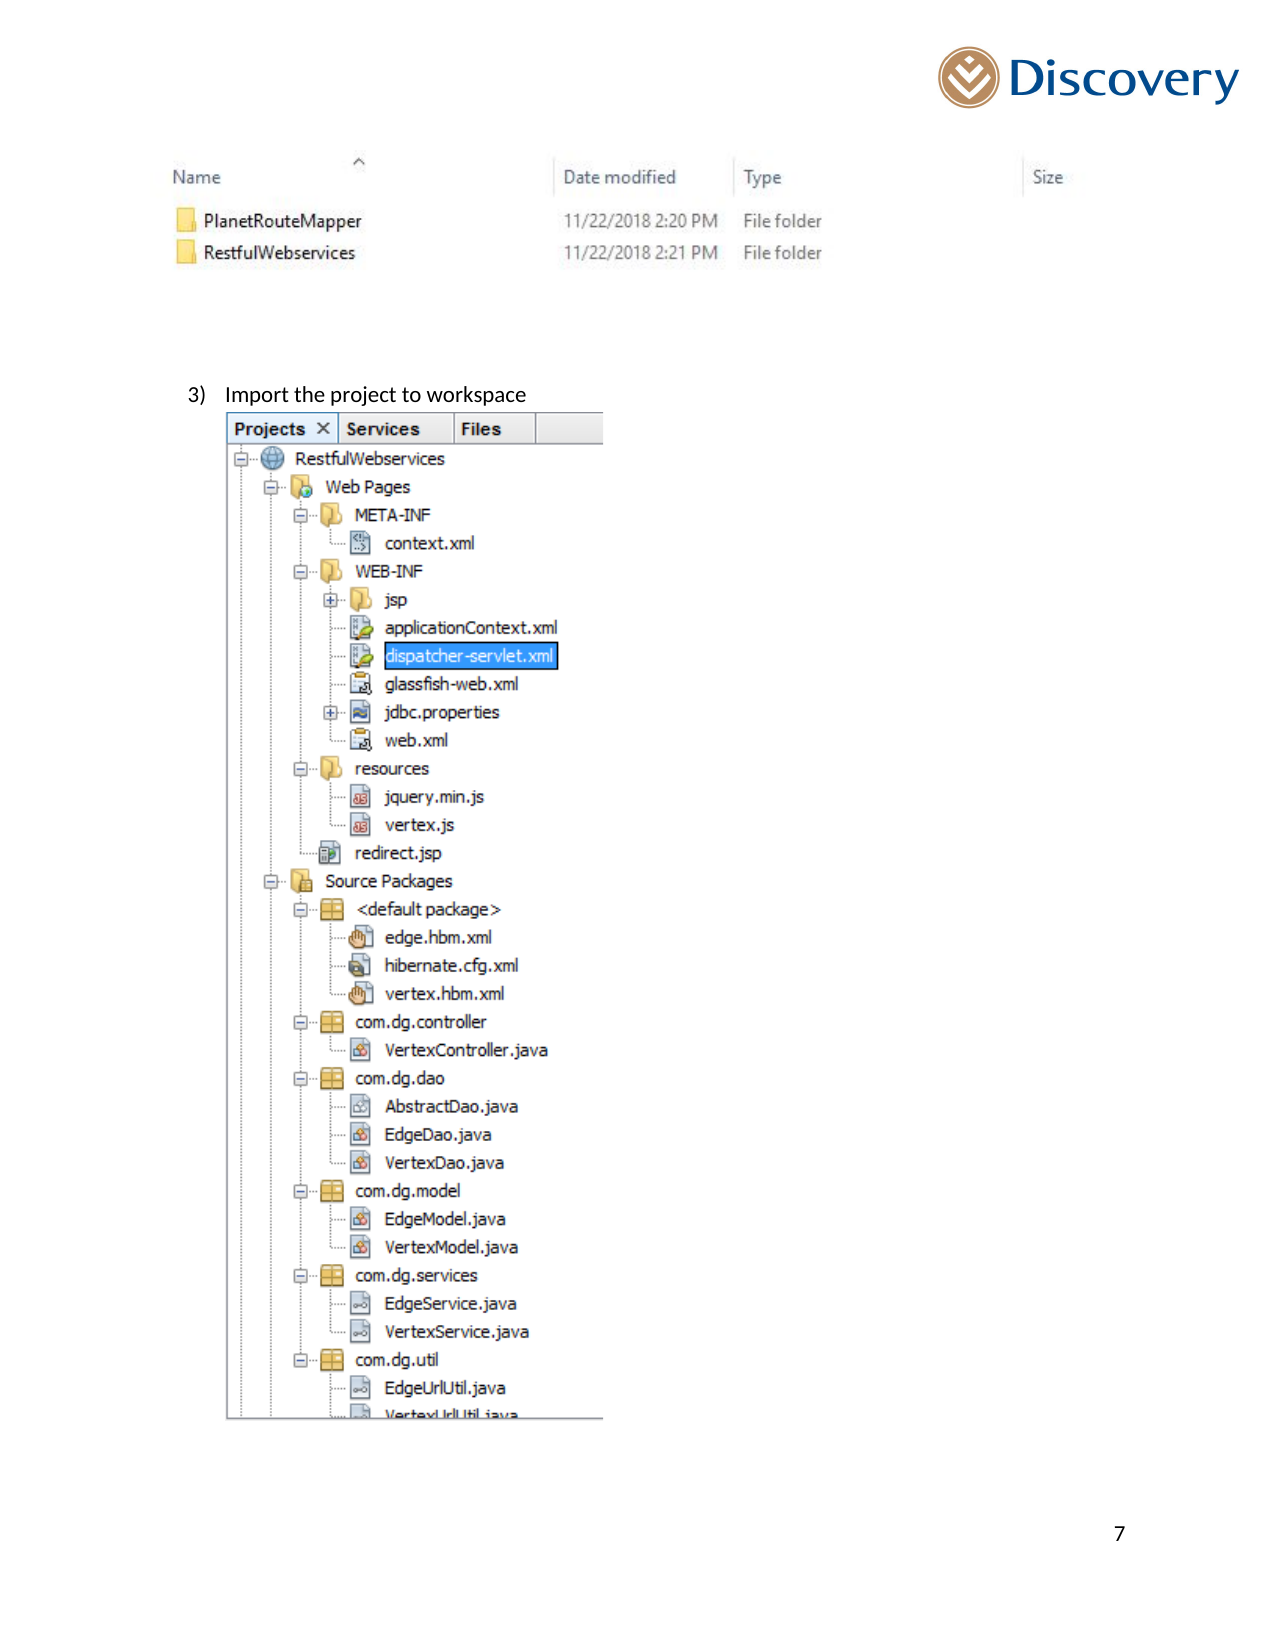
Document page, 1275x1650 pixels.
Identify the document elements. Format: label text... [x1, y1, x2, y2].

picture [56, 0, 1275, 356]
picture [225, 412, 604, 1421]
list Import the project to workspace [187, 380, 1125, 408]
